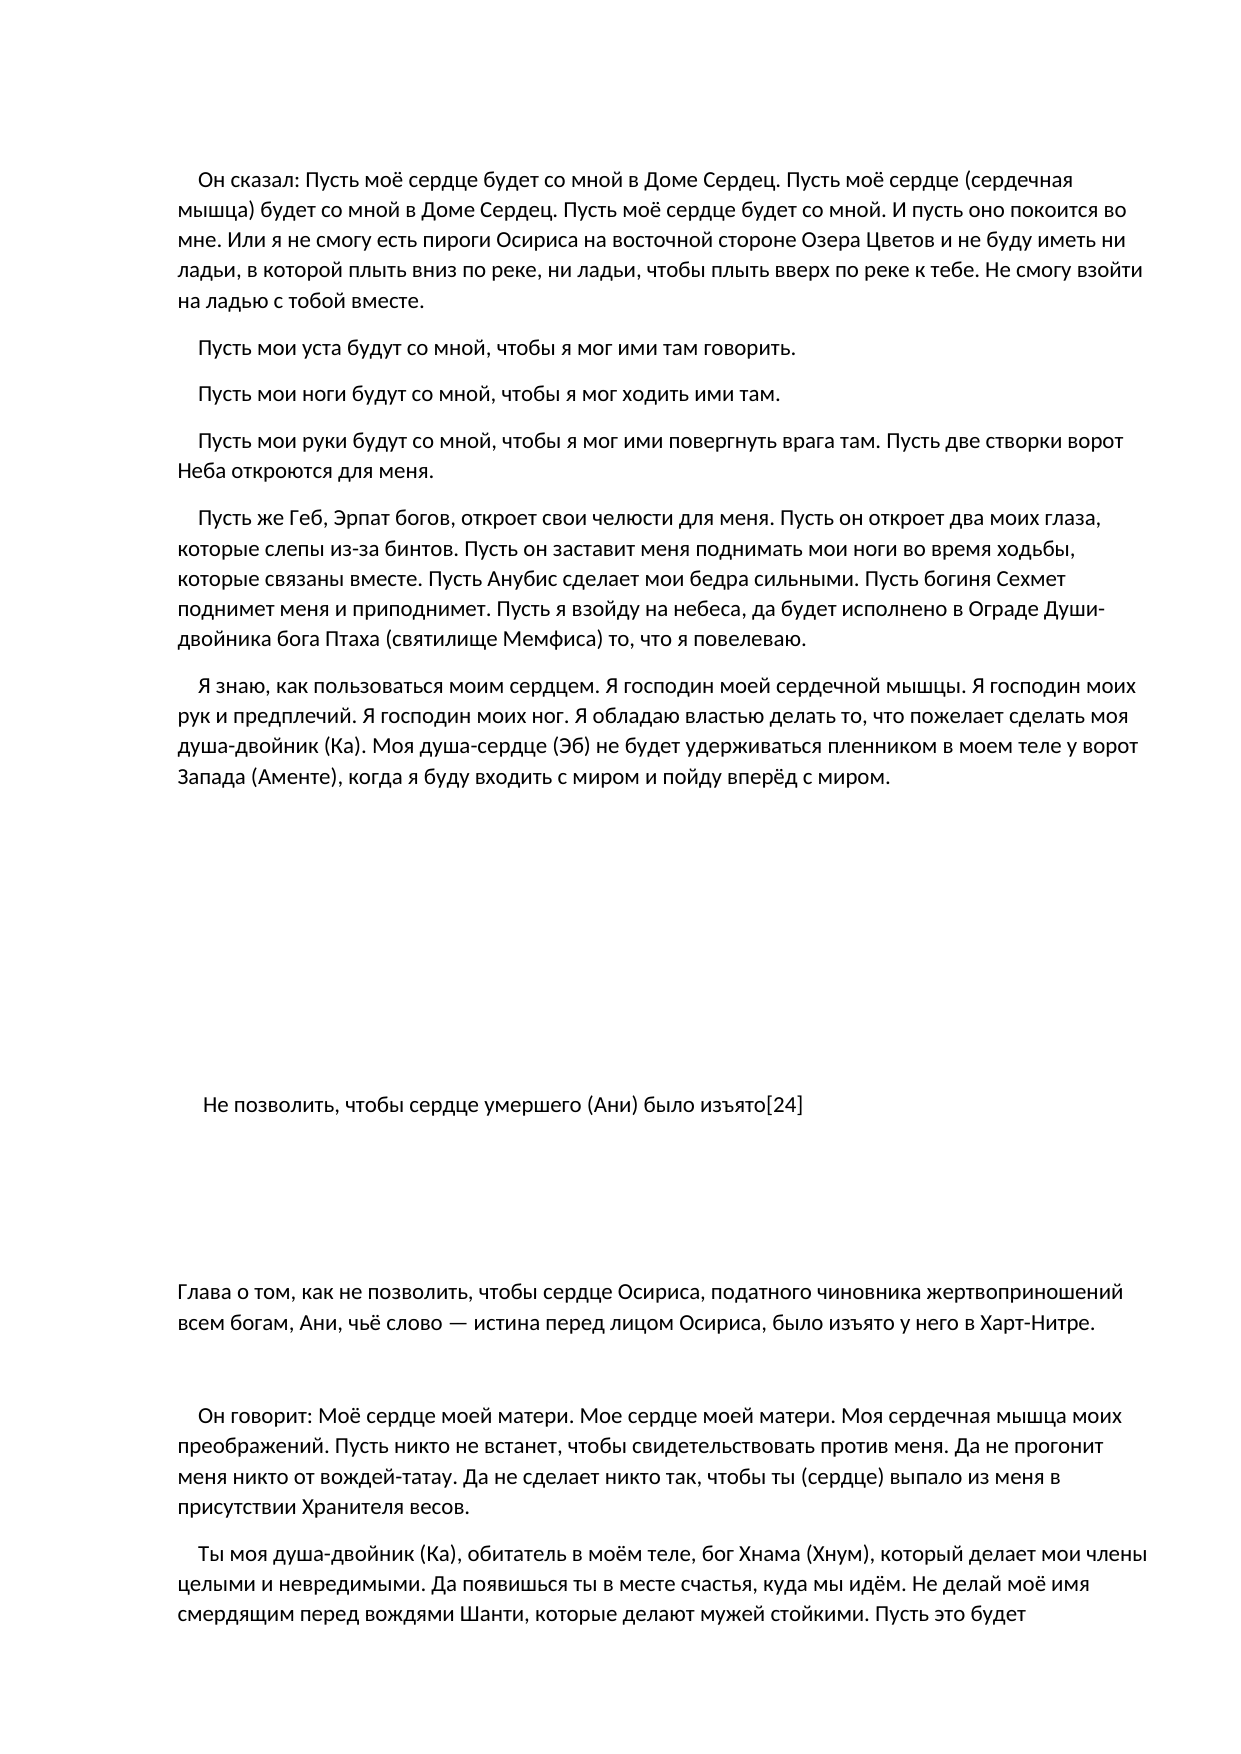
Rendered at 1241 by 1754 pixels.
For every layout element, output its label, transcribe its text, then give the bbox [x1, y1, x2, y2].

text Он сказал: Пусть моё сердце будет со мной в Доме Сердец. Пусть моё сердце (сердечная мышца) будет со мной в Доме Сердец. Пусть моё сердце будет со мной. И пусть оно покоится во мне. Или я не смогу есть пироги Осириса на восточной стороне Озера Цветов и не буду иметь ни ладьи, в которой плыть вниз по реке, ни ладьи, чтобы плыть вверх по реке к тебе. Не смогу взойти на ладью с тобой вместе. [177, 165, 1152, 314]
text Пусть мои ноги будут со мной, чтобы я мог ходить ими там. [177, 379, 1152, 408]
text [177, 1539, 1152, 1627]
text Он говорит: Моё сердце моей матери. Мое сердце моей матери. Моя сердечная мышца моих преображений. Пусть никто не встанет, чтобы свидетельствовать против меня. Да не прогонит меня никто от вождей-татау. Да не сделает никто так, чтобы ты (сердце) выпало из меня в присутствии Хранителя весов. [177, 1401, 1152, 1520]
text Пусть же Геб, Эрпат богов, откроет свои челюсти для меня. Пусть он откроет два моих глаза, которые слепы из-за бинтов. Пусть он заставит меня поднимать мои ноги во время ходьбы, которые связаны вместе. Пусть Анубис сделает мои бедра сильными. Пусть богиня Сехмет поднимет меня и приподнимет. Пусть я взойду на небеса, да будет исполнено в Ограде Души-двойника бога Птаха (святилище Мемфиса) то, что я повелеваю. [177, 503, 1152, 652]
text Я знаю, как пользоваться моим сердцем. Я господин моей сердечной мышцы. Я господин моих рук и предплечий. Я господин моих ног. Я обладаю властью делать то, что пожелает сделать моя душа-двойник (Ка). Моя душа-сердце (Эб) не будет удерживаться пленником в моем теле у ворот Запада (Аменте), когда я буду входить с миром и пойду вперёд с миром. [177, 671, 1152, 790]
text Пусть мои уста будут со мной, чтобы я мог ими там говорить. [177, 333, 1152, 361]
text Не позволить, чтобы сердце умершего (Ани) было изъято[24] [177, 1090, 1152, 1118]
text Пусть мои руки будут со мной, чтобы я мог ими повергнуть врага там. Пусть две створки ворот Неба откроются для меня. [177, 426, 1152, 485]
text Глава о том, как не позволить, чтобы сердце Осириса, податного чиновника жертвоприношений всем богам, Ани, чьё слово — истина перед лицом Осириса, было изъято у него в Харт-Нитре. [177, 1277, 1152, 1336]
